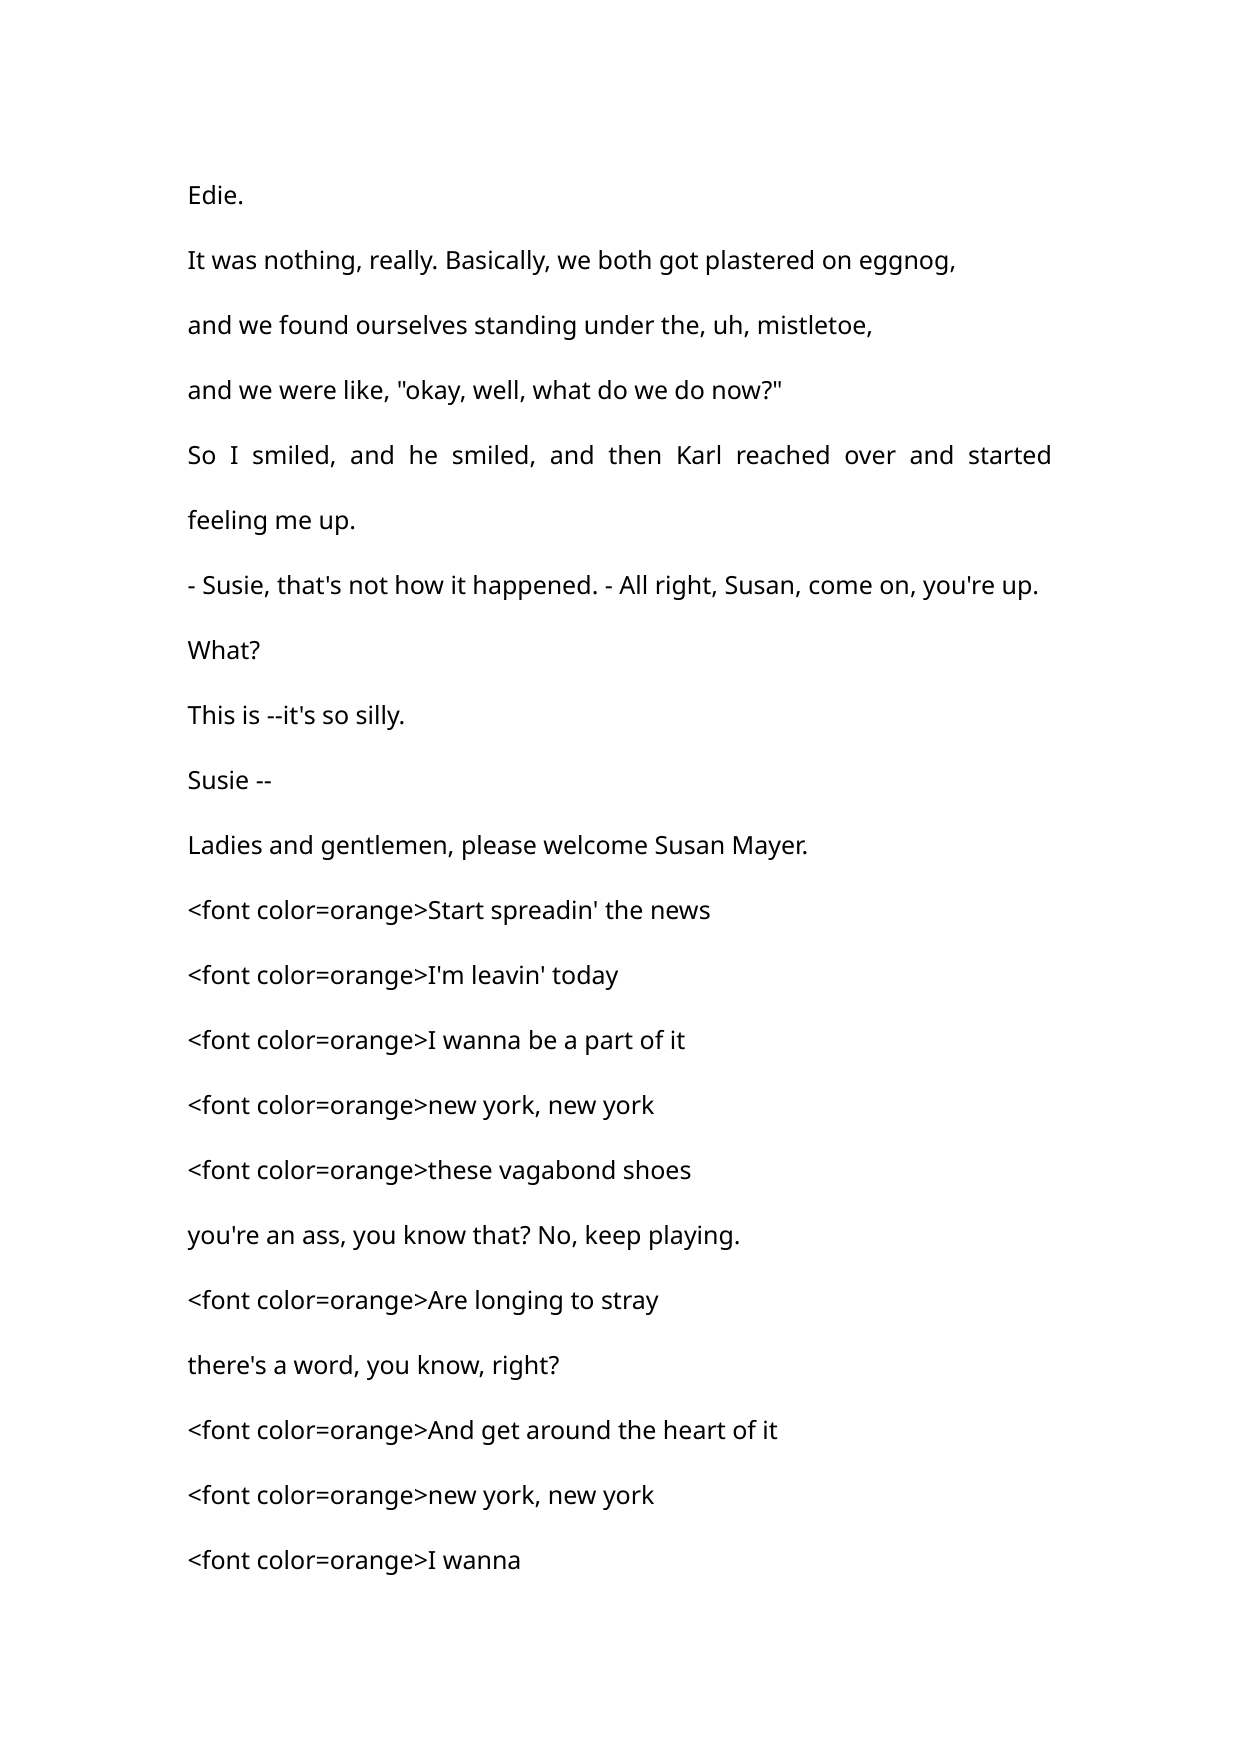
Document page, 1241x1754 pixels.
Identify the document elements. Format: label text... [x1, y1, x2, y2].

text <font color=orange>I wanna be a part of it [187, 1007, 1053, 1072]
text <font color=orange>Are longing to stray [187, 1267, 1053, 1332]
text Ladies and gentlemen, please welcome Susan Mayer. [187, 812, 1053, 877]
text This is --it's so silly. [187, 682, 1053, 747]
text there's a word, you know, right? [187, 1332, 1053, 1397]
text <font color=orange>new york, new york [187, 1072, 1053, 1137]
text <font color=orange>I wanna [187, 1527, 1053, 1592]
text <font color=orange>these vagabond shoes [187, 1137, 1053, 1202]
text Edie. [187, 162, 1053, 227]
text It was nothing, really. Basically, we both got plastered on eggnog, [187, 227, 1053, 292]
text So I smiled, and he smiled, and then Karl reached over and started feeling me up. [187, 422, 1053, 552]
text and we were like, "okay, well, what do we do now?" [187, 357, 1053, 422]
text <font color=orange>And get around the heart of it [187, 1397, 1053, 1462]
text and we found ourselves standing under the, uh, mistletoe, [187, 292, 1053, 357]
text <font color=orange>new york, new york [187, 1462, 1053, 1527]
text What? [187, 617, 1053, 682]
text Susie -- [187, 747, 1053, 812]
text <font color=orange>Start spreadin' the news [187, 877, 1053, 942]
text - Susie, that's not how it happened. - All right, Susan, come on, you're up. [187, 552, 1053, 617]
text <font color=orange>I'm leavin' today [187, 942, 1053, 1007]
text you're an ass, you know that? No, keep playing. [187, 1202, 1053, 1267]
